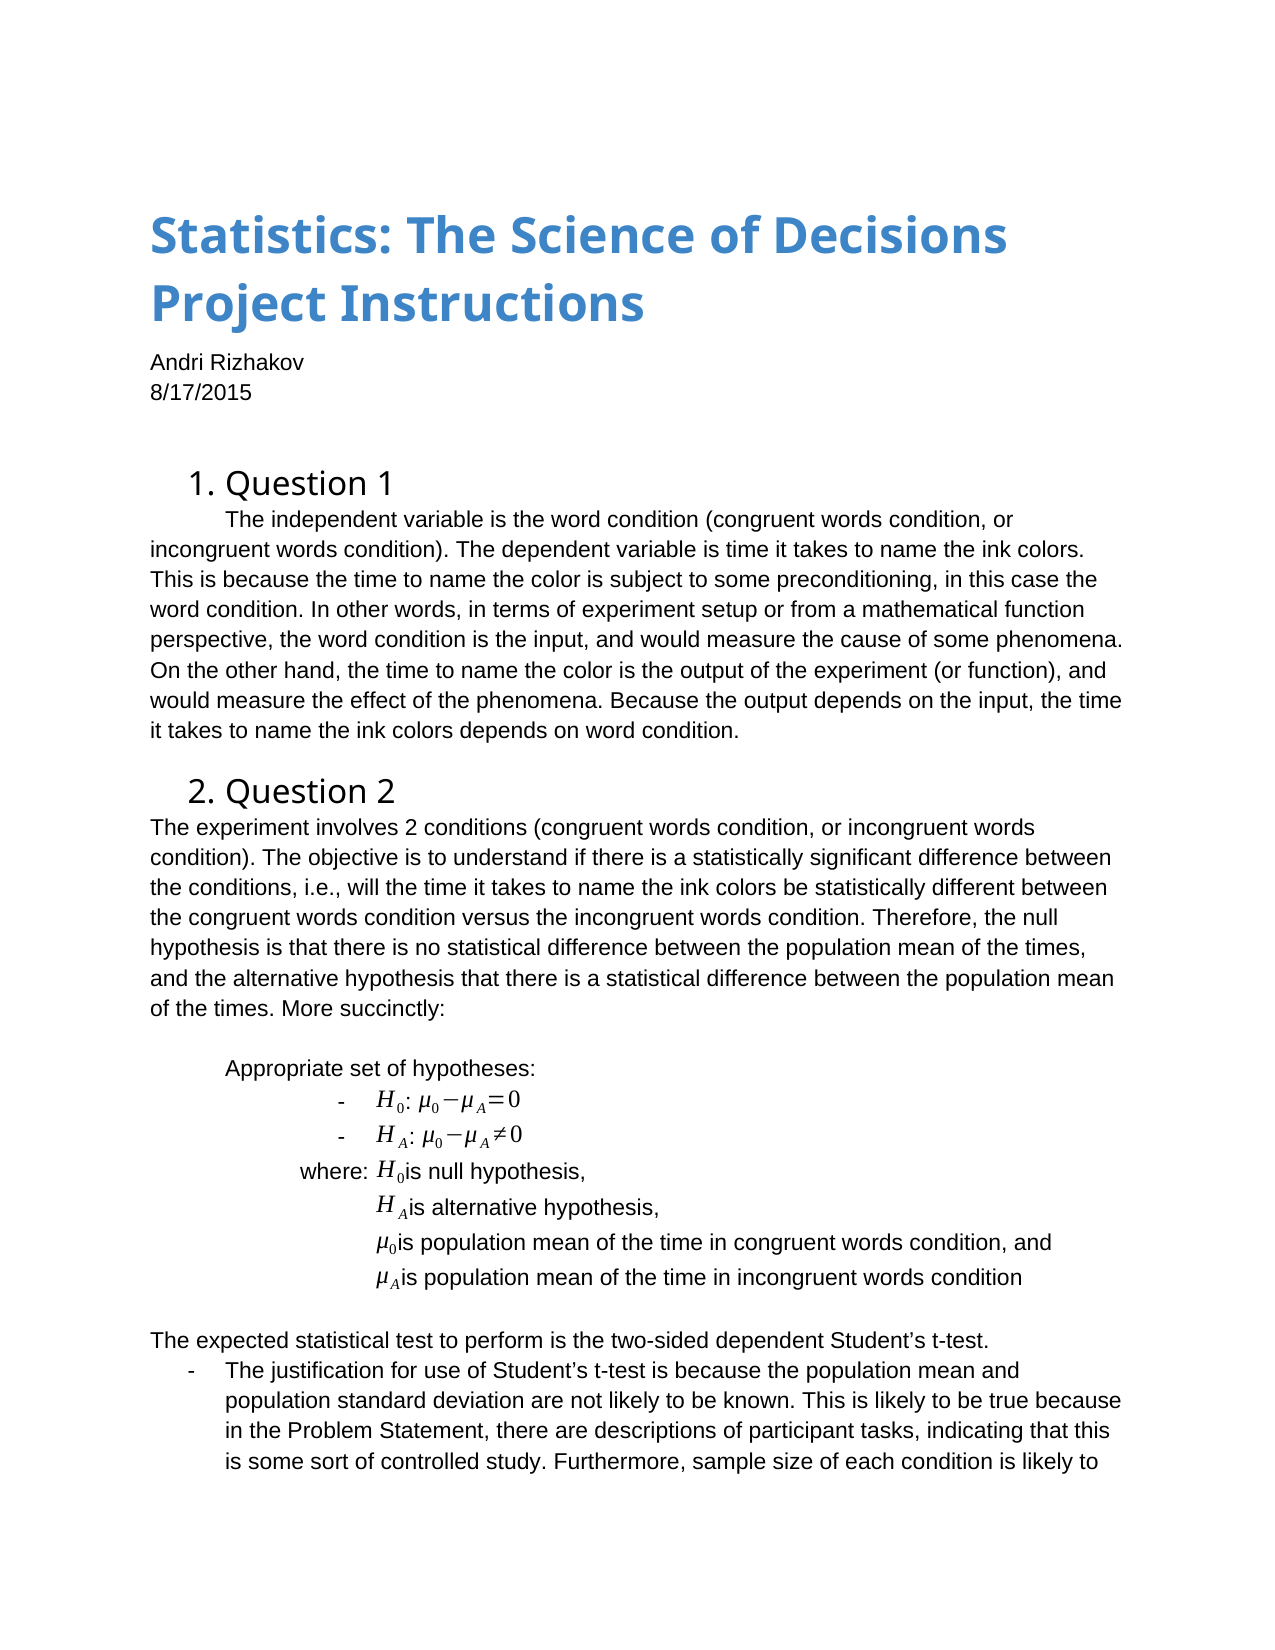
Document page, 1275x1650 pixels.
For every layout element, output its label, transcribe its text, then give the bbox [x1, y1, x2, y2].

text The independent variable is the word condition (congruent words condition, or incongruent words condition). The dependent variable is time it takes to name the ink colors. This is because the time to name the color is subject to some preconditioning, in this case the word condition. In other words, in terms of experiment setup or from a mathematical function perspective, the word condition is the input, and would measure the cause of some phenomena. On the other hand, the time to name the color is the output of the experiment (or function), and would measure the effect of the phenomena. Because the output depends on the input, the time it takes to name the ink colors depends on word condition. [150, 506, 1125, 743]
list : [337, 1121, 1125, 1152]
subtitle Statistics: The Science of Decisions Project Instructions [150, 200, 1125, 336]
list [187, 1357, 1125, 1474]
text The experiment involves 2 conditions (congruent words condition, or incongruent words condition). The objective is to understand if there is a statistically significant difference between the conditions, i.e., will the time it takes to name the ink colors be statistically different between the congruent words condition versus the incongruent words condition. Therefore, the null hypothesis is that there is no statistical difference between the population mean of the times, and the alternative hypothesis that there is a statistical difference between the population mean of the times. More succinctly: [150, 813, 1125, 1021]
subtitle Question 1 [187, 460, 1125, 506]
text is population mean of the time in congruent words condition, and [300, 1226, 1125, 1258]
text Andri Rizhakov [150, 349, 1125, 375]
subtitle Question 2 [187, 768, 1125, 813]
text is alternative hypothesis, [300, 1191, 1125, 1222]
text Appropriate set of hypotheses: [150, 1055, 1125, 1082]
text is population mean of the time in incongruent words condition [300, 1261, 1125, 1293]
text The expected statistical test to perform is the two-sided dependent Student’s t-test. [150, 1327, 1125, 1353]
text 8/17/2015 [150, 379, 1125, 405]
list : [337, 1085, 1125, 1117]
text where: is null hypothesis, [150, 1156, 1125, 1187]
